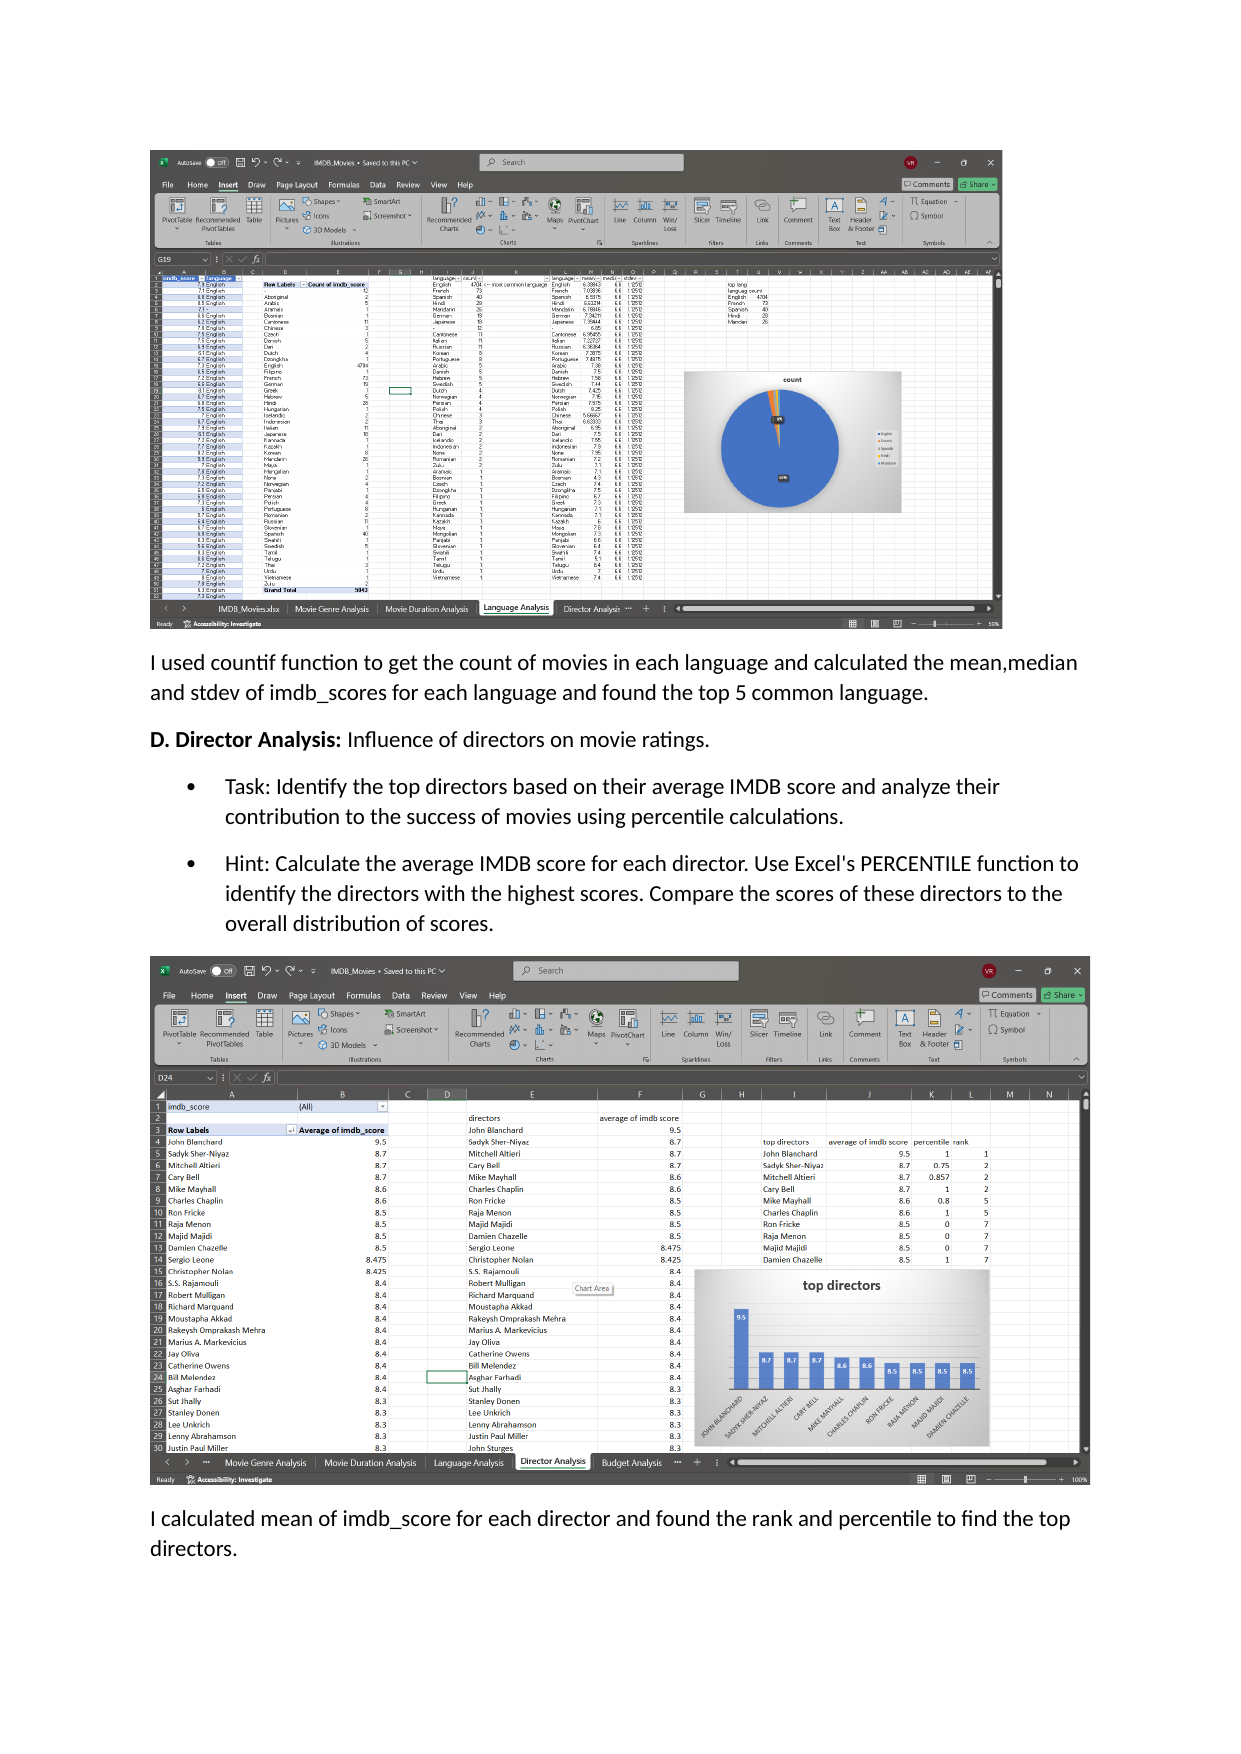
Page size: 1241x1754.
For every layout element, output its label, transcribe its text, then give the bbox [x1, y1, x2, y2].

list Hint: Calculate the average IMDB score for each director. Use Excel's PERCENTILE function to identify the directors with the highest scores. Compare the scores of these directors to the overall distribution of scores. [187, 849, 1090, 937]
text I calculated mean of imdb_score for each director and found the rank and percentile to find the top directors. [150, 1504, 1090, 1562]
text I used countif function to get the count of movies in each language and calculated the mean,median and stdev of imdb_scores for each language and found the top 5 common language. [150, 648, 1090, 706]
picture [150, 150, 1003, 629]
picture [150, 956, 1091, 1485]
text D. Director Analysis: Influence of directors on movie ratings. [150, 725, 1090, 753]
list Task: Identify the top directors based on their average IMDB score and analyze their contribution to the success of movies using percentile calculations. [187, 772, 1090, 830]
